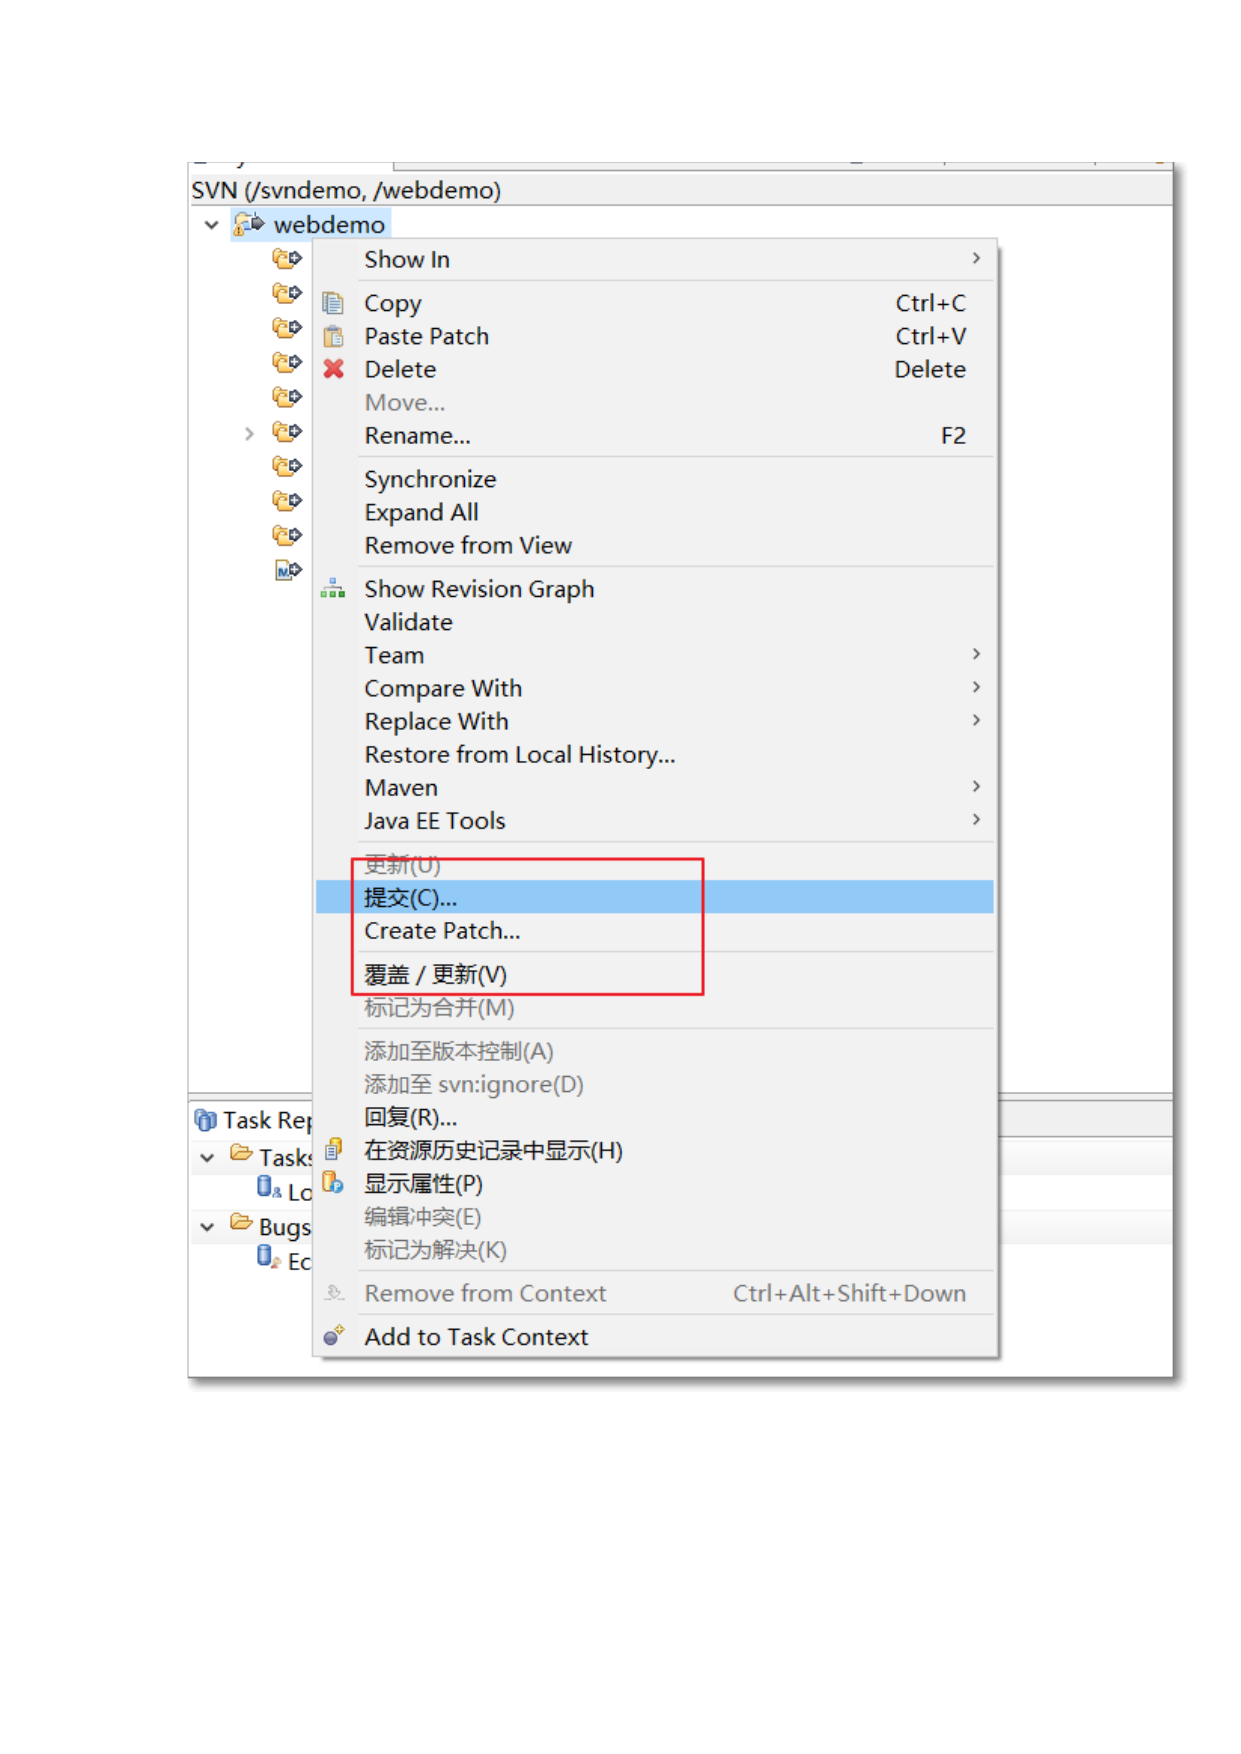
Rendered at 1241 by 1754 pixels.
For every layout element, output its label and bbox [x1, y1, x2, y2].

picture [187, 162, 1188, 1392]
